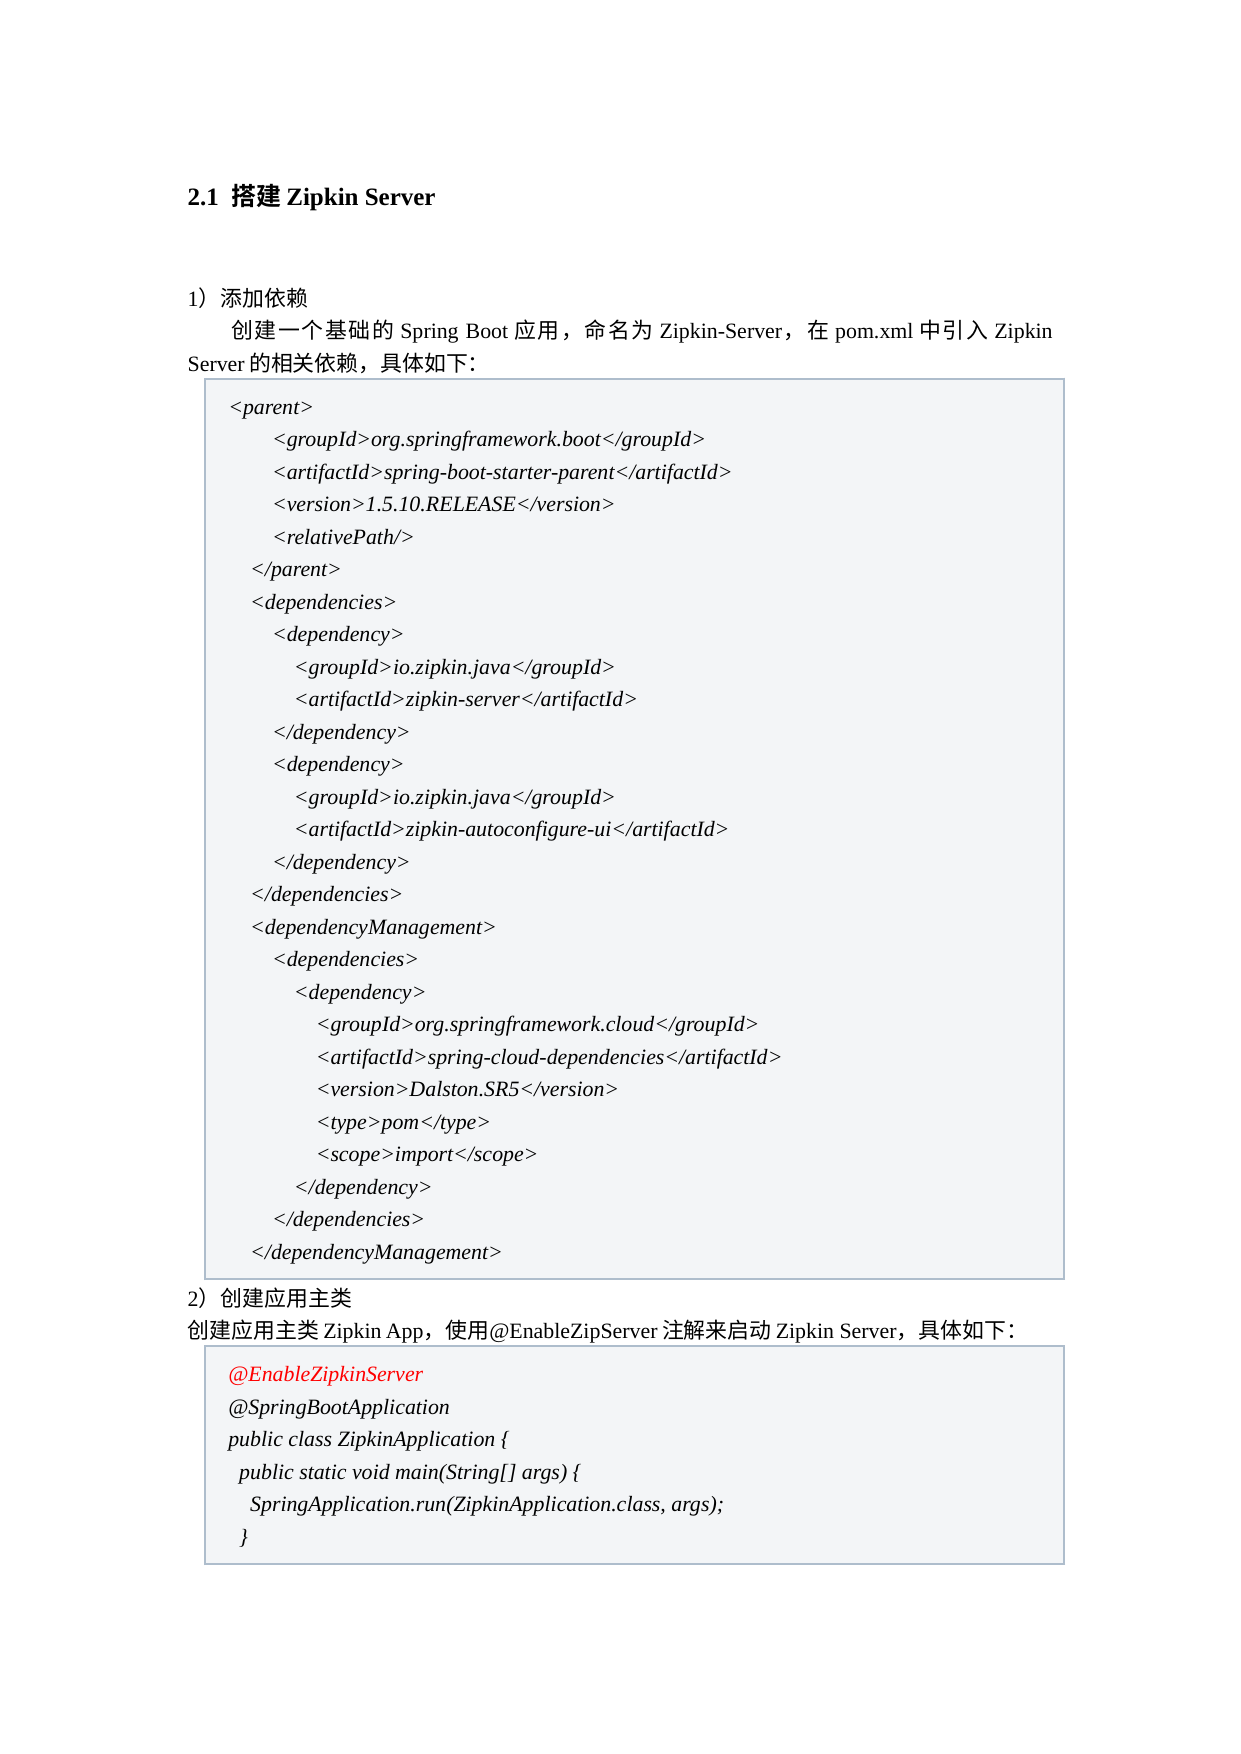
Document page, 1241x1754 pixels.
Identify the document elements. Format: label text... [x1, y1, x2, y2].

text </dependency> [206, 833, 1063, 865]
text <version>Dalston.SR5</version> [206, 1060, 1063, 1093]
text @EnableZipkinServer [206, 1347, 1063, 1378]
text <groupId>io.zipkin.java</groupId> [206, 768, 1063, 800]
text <scope>import</scope> [206, 1125, 1063, 1158]
text </dependencyManagement> [206, 1223, 1063, 1278]
text <dependency> [206, 963, 1063, 995]
text <dependency> [206, 605, 1063, 638]
text <type>pom</type> [206, 1093, 1063, 1125]
text </dependencies> [206, 865, 1063, 898]
text <relativePath/> [206, 508, 1063, 540]
list 创建应用主类Zipkin App，使用@EnableZipServer注解来启动Zipkin Server，具体如下： [187, 1313, 1053, 1345]
text <groupId>org.springframework.cloud</groupId> [206, 995, 1063, 1028]
text SpringApplication.run(ZipkinApplication.class, args); [206, 1475, 1063, 1508]
text </dependencies> [206, 1190, 1063, 1223]
text <artifactId>zipkin-server</artifactId> [206, 670, 1063, 703]
text @SpringBootApplication [206, 1378, 1063, 1410]
text <dependencies> [206, 930, 1063, 963]
text public class ZipkinApplication { [206, 1410, 1063, 1443]
subtitle 搭建Zipkin Server [187, 162, 1053, 227]
list 2）创建应用主类 [187, 1280, 1053, 1313]
text <groupId>io.zipkin.java</groupId> [206, 638, 1063, 670]
text <version>1.5.10.RELEASE</version> [206, 475, 1063, 508]
text <artifactId>zipkin-autoconfigure-ui</artifactId> [206, 800, 1063, 833]
text </parent> [206, 540, 1063, 573]
text <parent> [206, 380, 1063, 410]
text <groupId>org.springframework.boot</groupId> [206, 410, 1063, 443]
text <artifactId>spring-cloud-dependencies</artifactId> [206, 1028, 1063, 1060]
text <artifactId>spring-boot-starter-parent</artifactId> [206, 443, 1063, 475]
text <dependency> [206, 735, 1063, 768]
text </dependency> [206, 1158, 1063, 1190]
text public static void main(String[] args) { [206, 1443, 1063, 1475]
text <dependencies> [206, 573, 1063, 605]
text } [206, 1508, 1063, 1563]
text </dependency> [206, 703, 1063, 735]
text <dependencyManagement> [206, 898, 1063, 930]
list 1）添加依赖 [187, 280, 1053, 313]
list 创建一个基础的Spring Boot应用，命名为Zipkin-Server，在pom.xml中引入Zipkin Server的相关依赖，具体如下： [187, 313, 1053, 378]
